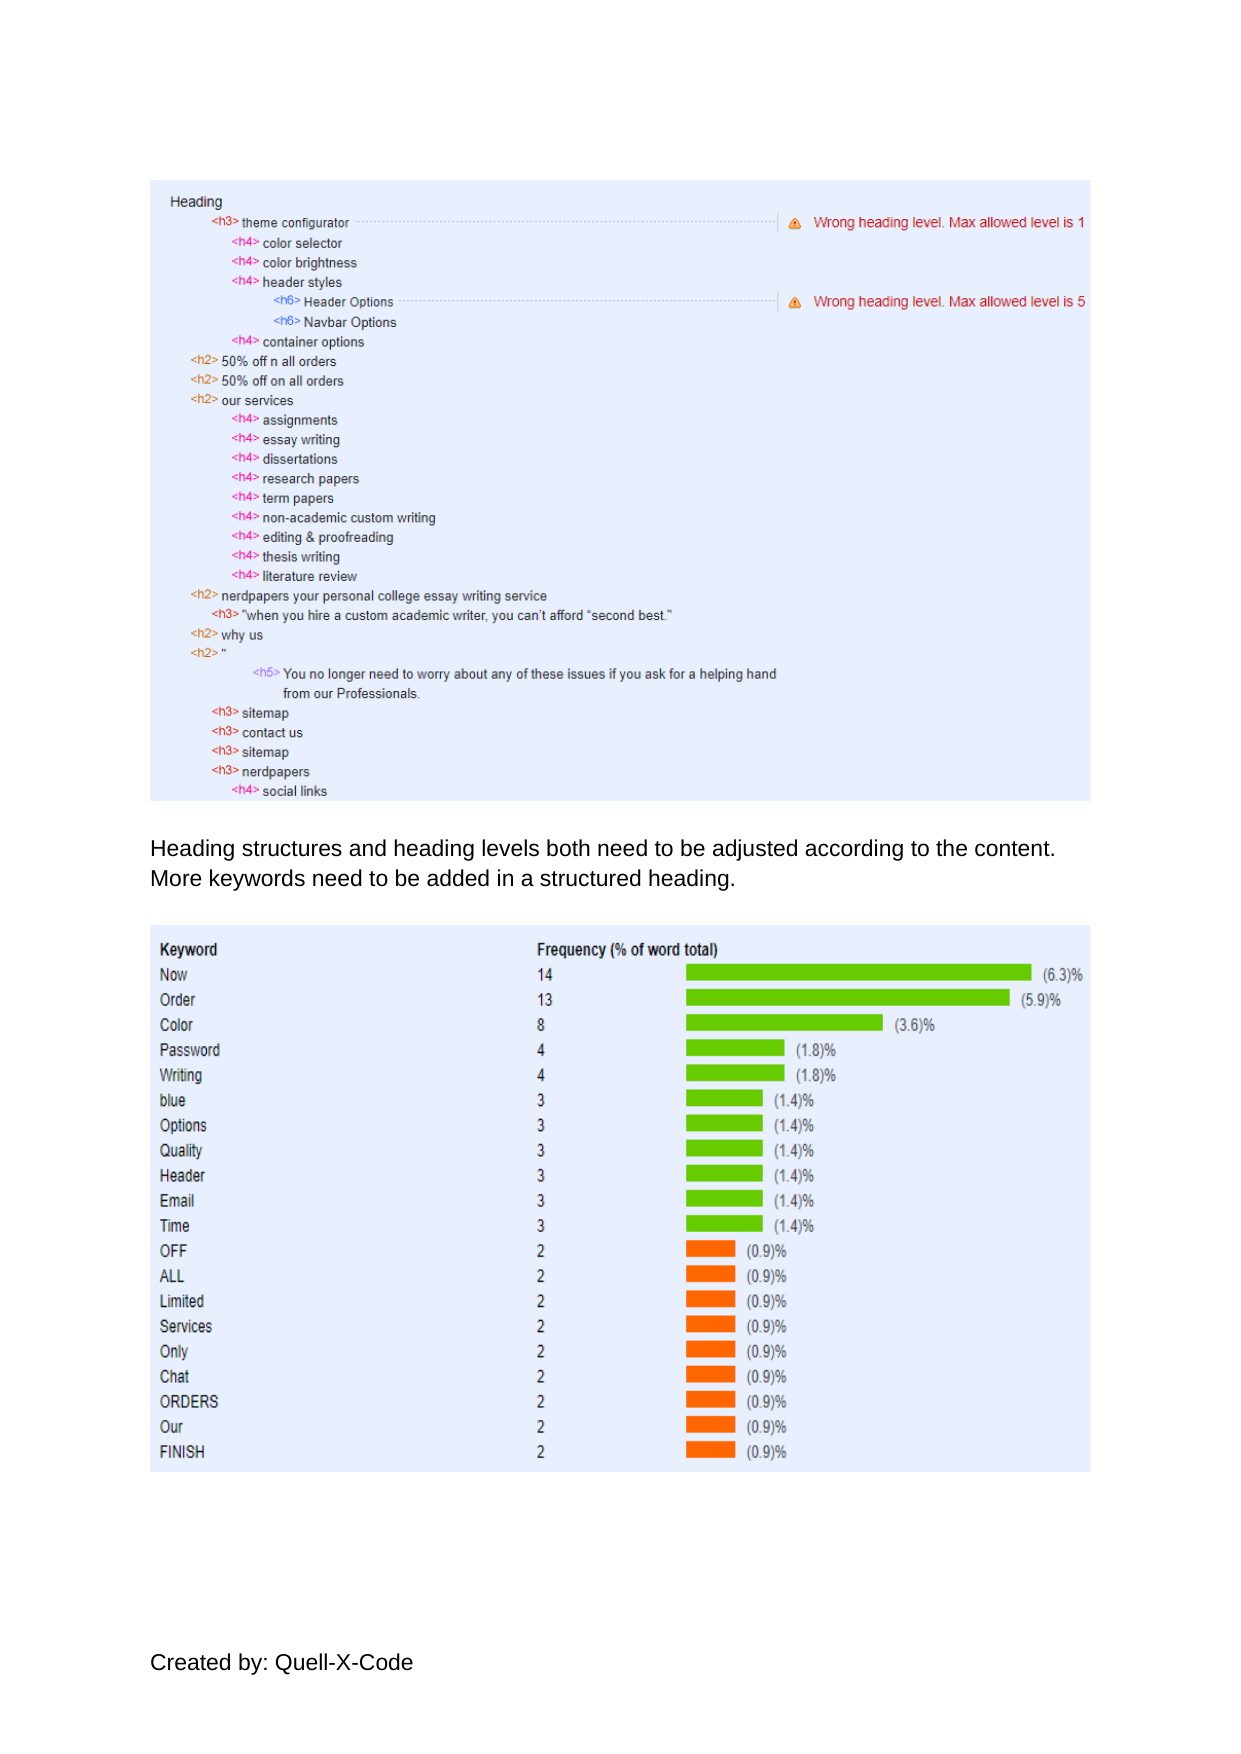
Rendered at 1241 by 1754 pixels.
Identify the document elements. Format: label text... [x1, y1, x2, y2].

picture [150, 925, 1091, 1472]
picture [150, 180, 1091, 801]
text Heading structures and heading levels both need to be adjusted according to the content. [150, 835, 1090, 861]
text More keywords need to be added in a structured heading. [150, 865, 1090, 892]
